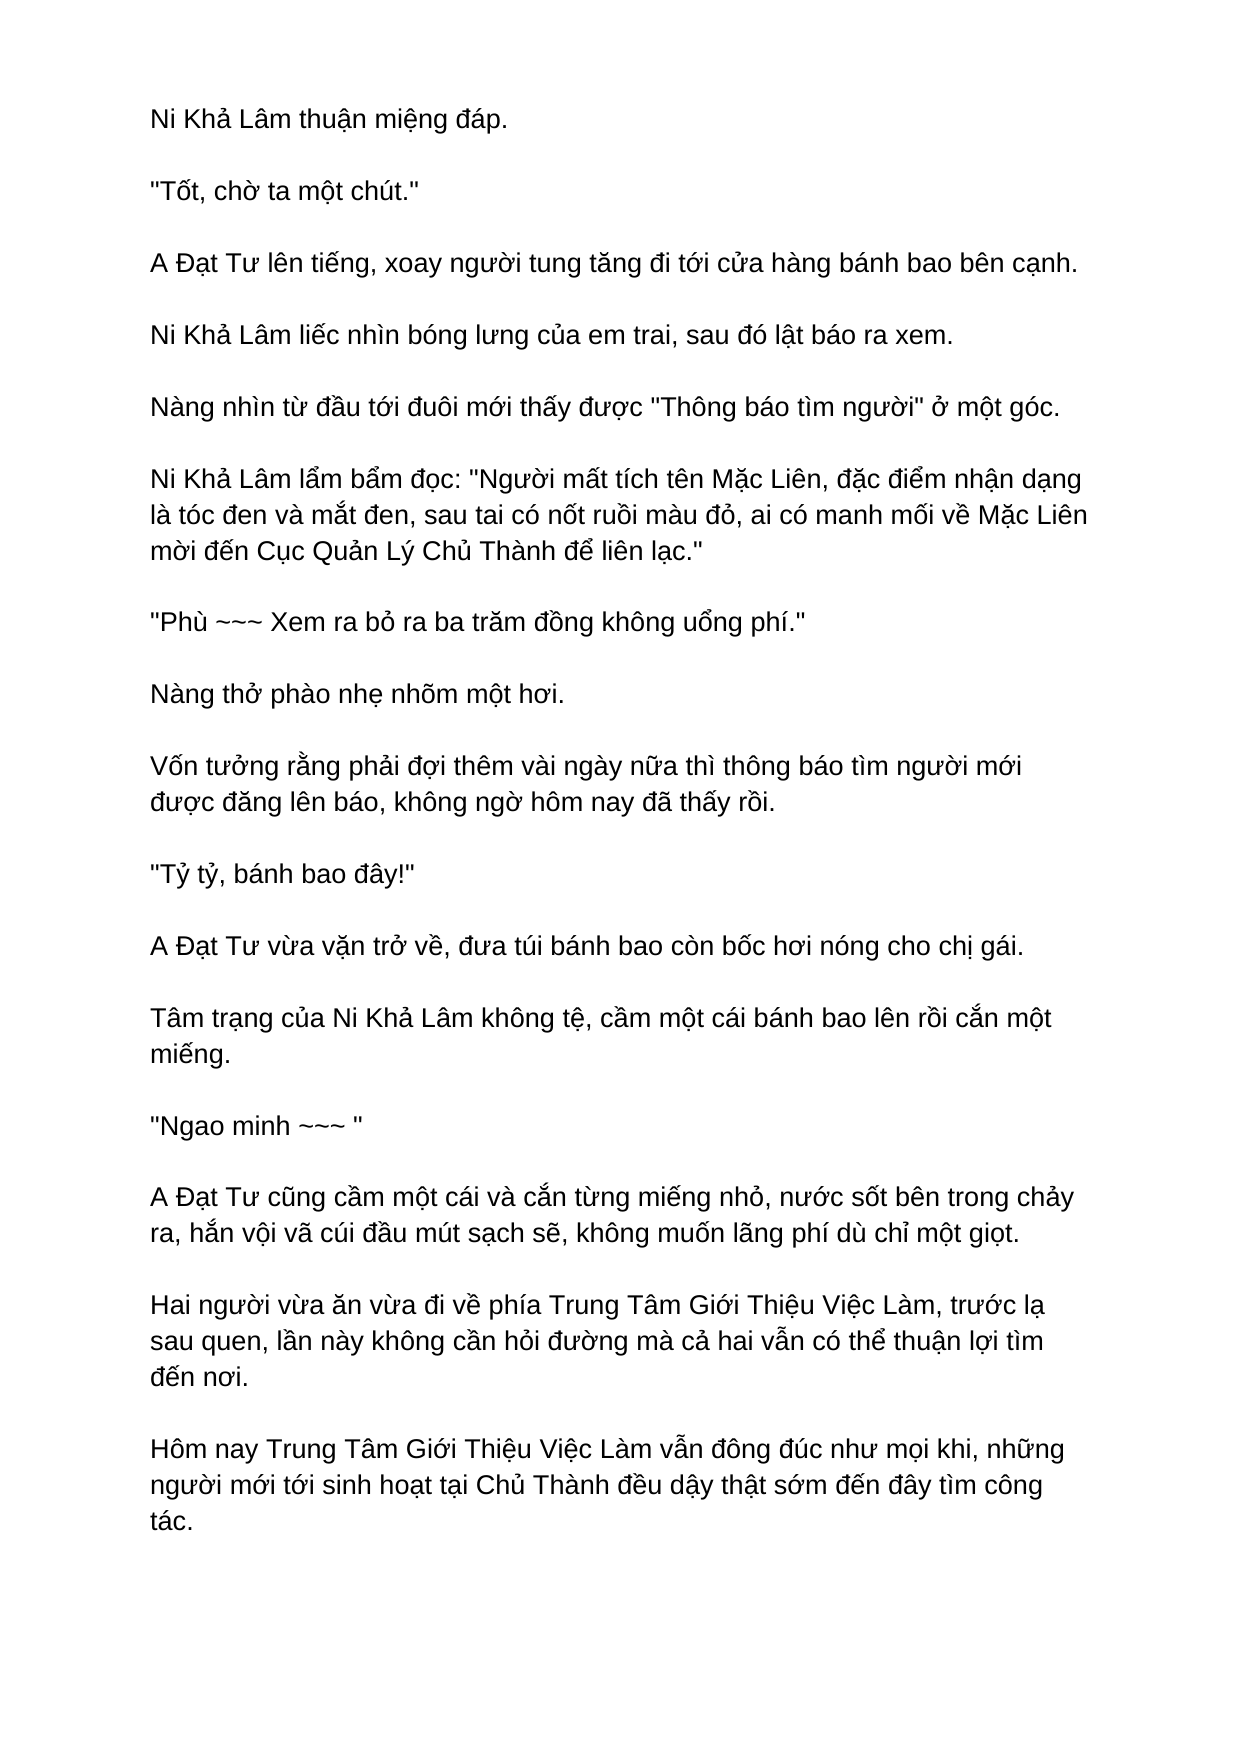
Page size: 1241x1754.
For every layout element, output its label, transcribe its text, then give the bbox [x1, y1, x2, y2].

text A Đạt Tư cũng cầm một cái và cắn từng miếng nhỏ, nước sốt bên trong chảy ra, hắn vội vã cúi đầu mút sạch sẽ, không muốn lãng phí dù chỉ một giọt. [150, 1181, 1090, 1249]
text Ni Khả Lâm liếc nhìn bóng lưng của em trai, sau đó lật báo ra xem. [150, 319, 1090, 350]
text "Tỷ tỷ, bánh bao đây!" [150, 858, 1090, 889]
text Nàng thở phào nhẹ nhõm một hơi. [150, 678, 1090, 709]
text "Tốt, chờ ta một chút." [150, 175, 1090, 206]
text A Đạt Tư lên tiếng, xoay người tung tăng đi tới cửa hàng bánh bao bên cạnh. [150, 247, 1090, 278]
text Ni Khả Lâm lẩm bẩm đọc: "Người mất tích tên Mặc Liên, đặc điểm nhận dạng là tóc đen và mắt đen, sau tai có nốt ruồi màu đỏ, ai có manh mối về Mặc Liên mời đến Cục Quản Lý Chủ Thành để liên lạc." [150, 463, 1090, 566]
text Ni Khả Lâm thuận miệng đáp. [150, 103, 1090, 134]
text "Phù ~~~ Xem ra bỏ ra ba trăm đồng không uổng phí." [150, 606, 1090, 638]
text "Ngao minh ~~~ " [150, 1109, 1090, 1141]
text Tâm trạng của Ni Khả Lâm không tệ, cầm một cái bánh bao lên rồi cắn một miếng. [150, 1002, 1090, 1069]
text A Đạt Tư vừa vặn trở về, đưa túi bánh bao còn bốc hơi nóng cho chị gái. [150, 930, 1090, 961]
text Vốn tưởng rằng phải đợi thêm vài ngày nữa thì thông báo tìm người mới được đăng lên báo, không ngờ hôm nay đã thấy rồi. [150, 750, 1090, 817]
text Nàng nhìn từ đầu tới đuôi mới thấy được "Thông báo tìm người" ở một góc. [150, 391, 1090, 422]
text Hai người vừa ăn vừa đi về phía Trung Tâm Giới Thiệu Việc Làm, trước lạ sau quen, lần này không cần hỏi đường mà cả hai vẫn có thể thuận lợi tìm đến nơi. [150, 1289, 1090, 1392]
text Hôm nay Trung Tâm Giới Thiệu Việc Làm vẫn đông đúc như mọi khi, những người mới tới sinh hoạt tại Chủ Thành đều dậy thật sớm đến đây tìm công tác. [150, 1433, 1090, 1536]
